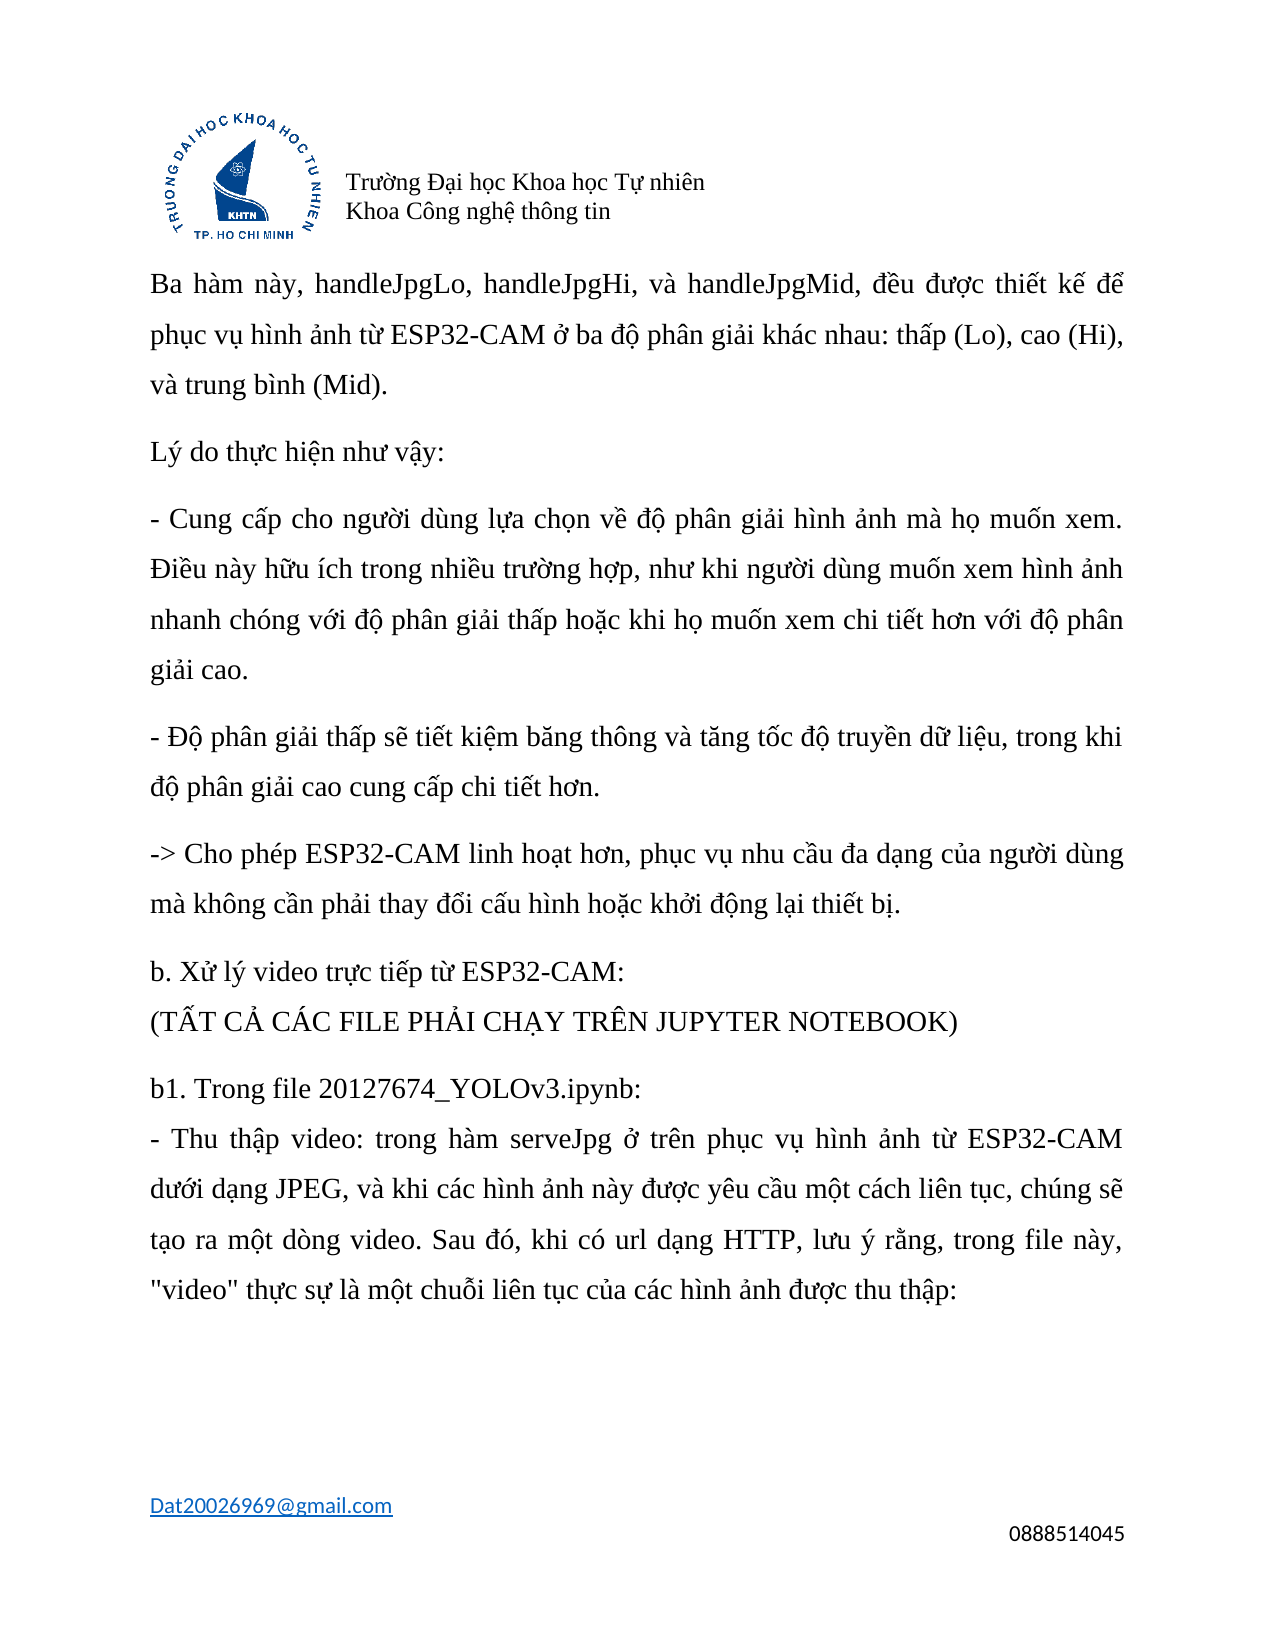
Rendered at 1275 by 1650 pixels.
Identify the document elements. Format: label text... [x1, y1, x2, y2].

text - Độ phân giải thấp sẽ tiết kiệm băng thông và tăng tốc độ truyền dữ liệu, trong khi độ phân giải cao cung cấp chi tiết hơn. [150, 719, 1125, 803]
text (TẤT CẢ CÁC FILE PHẢI CHẠY TRÊN JUPYTER NOTEBOOK) [150, 1004, 1125, 1037]
text -> Cho phép ESP32-CAM linh hoạt hơn, phục vụ nhu cầu đa dạng của người dùng mà không cần phải thay đổi cấu hình hoặc khởi động lại thiết bị. [150, 836, 1125, 920]
subtitle b1. Trong file 20127674_YOLOv3.ipynb: [150, 1071, 1125, 1104]
picture [162, 113, 321, 239]
text Lý do thực hiện như vậy: [150, 434, 1125, 468]
subtitle b. Xử lý video trực tiếp từ ESP32-CAM: [150, 954, 1125, 987]
text - Cung cấp cho người dùng lựa chọn về độ phân giải hình ảnh mà họ muốn xem. Điều này hữu ích trong nhiều trường hợp, như khi người dùng muốn xem hình ảnh nhanh chóng với độ phân giải thấp hoặc khi họ muốn xem chi tiết hơn với độ phân giải cao. [150, 501, 1125, 686]
text - Thu thập video: trong hàm serveJpg ở trên phục vụ hình ảnh từ ESP32-CAM dưới dạng JPEG, và khi các hình ảnh này được yêu cầu một cách liên tục, chúng sẽ tạo ra một dòng video. Sau đó, khi có url dạng HTTP, lưu ý rằng, trong file này, "video" thực sự là một chuỗi liên tục của các hình ảnh được thu thập: [150, 1121, 1125, 1306]
text Ba hàm này, handleJpgLo, handleJpgHi, và handleJpgMid, đều được thiết kế để phục vụ hình ảnh từ ESP32-CAM ở ba độ phân giải khác nhau: thấp (Lo), cao (Hi), và trung bình (Mid). [150, 267, 1125, 401]
